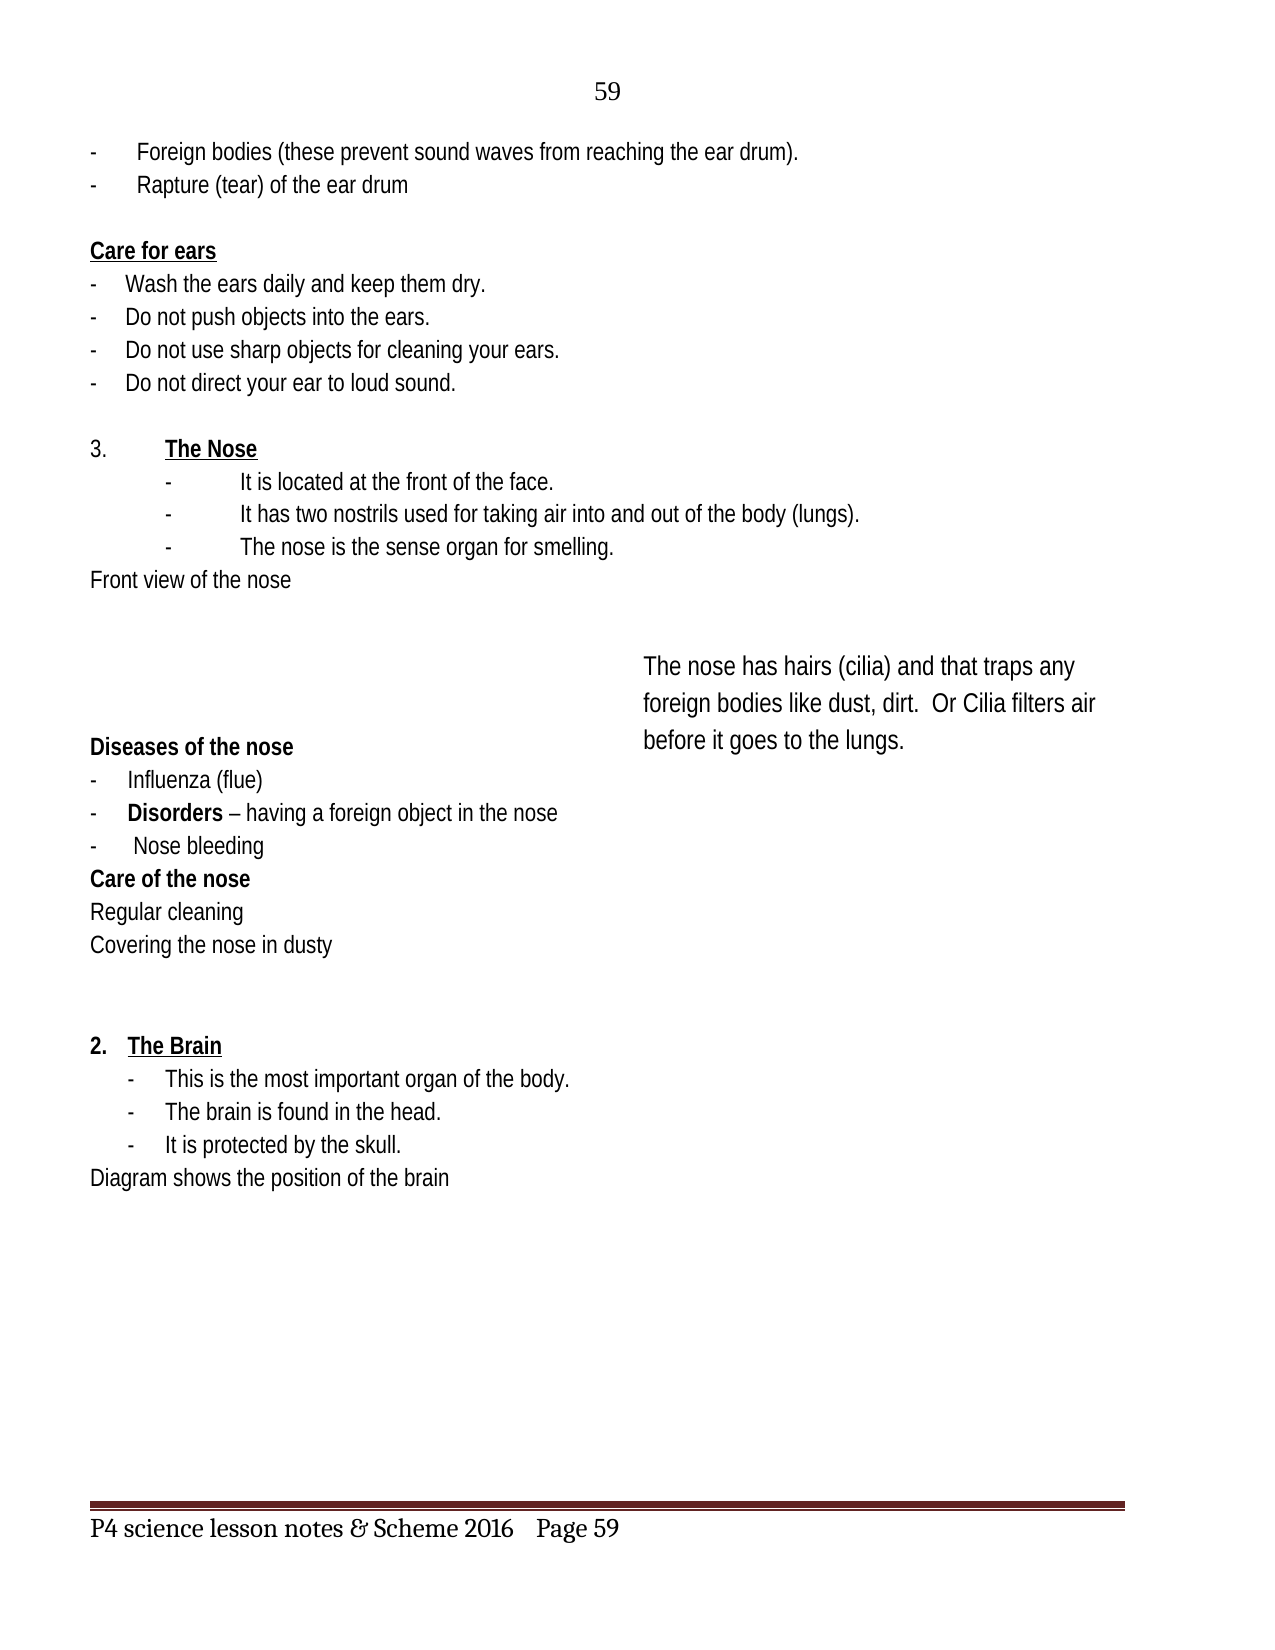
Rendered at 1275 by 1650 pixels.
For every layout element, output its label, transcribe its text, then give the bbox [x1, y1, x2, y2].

text Diagram shows the position of the brain [90, 1163, 1125, 1191]
list Nose bleeding [90, 831, 1125, 860]
text - Do not use sharp objects for cleaning your ears. [90, 335, 1125, 363]
text Front view of the nose [90, 565, 1125, 594]
list Influenza (flue) [90, 765, 1125, 794]
list Disorders – having a foreign object in the nose [90, 798, 1125, 827]
text Regular cleaning [90, 897, 1125, 926]
text - The nose is the sense organ for smelling. [90, 532, 1125, 561]
text - It is protected by the skull. [90, 1130, 1125, 1158]
text - Do not push objects into the ears. [90, 302, 1125, 331]
text 3. The Nose [90, 433, 1125, 462]
text Diseases of the nose [90, 732, 1125, 761]
text - This is the most important organ of the body. [90, 1064, 1125, 1093]
text Covering the nose in dusty [90, 930, 1125, 958]
text - Foreign bodies (these prevent sound waves from reaching the ear drum). [90, 137, 1125, 166]
text - Rapture (tear) of the ear drum [90, 170, 1125, 199]
text - The brain is found in the head. [90, 1097, 1125, 1126]
text - Wash the ears daily and keep them dry. [90, 269, 1125, 298]
text - Do not direct your ear to loud sound. [90, 368, 1125, 396]
text Care of the nose [90, 864, 1125, 893]
list The Brain [90, 1031, 1125, 1060]
text - It is located at the front of the face. [90, 466, 1125, 495]
text Care for ears [90, 236, 1125, 265]
text - It has two nostrils used for taking air into and out of the body (lungs). [90, 499, 1125, 528]
